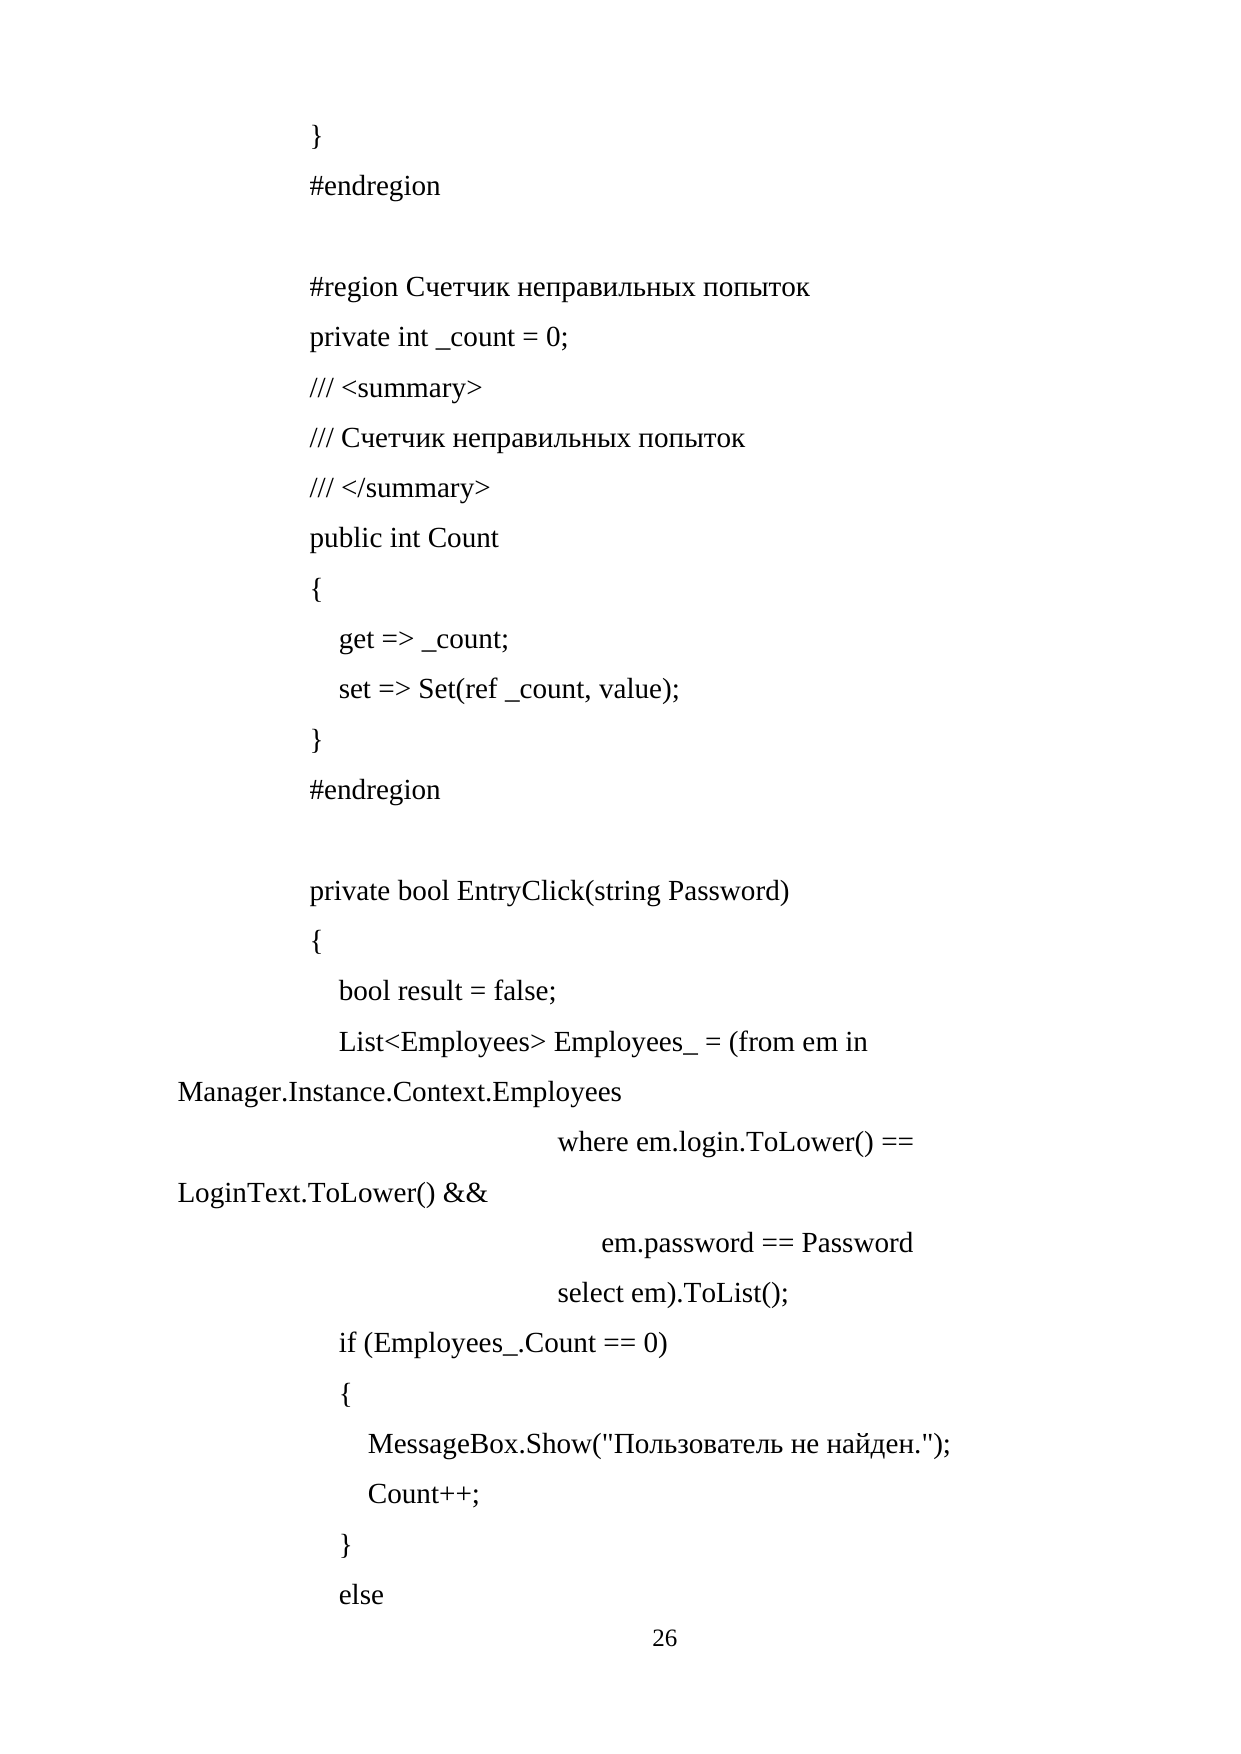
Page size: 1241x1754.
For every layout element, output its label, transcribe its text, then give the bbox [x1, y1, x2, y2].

text Count++; [177, 1477, 1152, 1510]
text } [177, 118, 1152, 152]
text /// Счетчик неправильных попыток [177, 420, 1152, 453]
text where em.login.ToLower() == LoginText.ToLower() && [177, 1124, 1152, 1208]
text /// <summary> [177, 370, 1152, 403]
text } [177, 1527, 1152, 1560]
text #endregion [177, 168, 1152, 202]
text get => _count; [177, 621, 1152, 655]
text private bool EntryClick(string Password) [177, 873, 1152, 906]
text bool result = false; [177, 973, 1152, 1007]
text List<Employees> Employees_ = (from em in Manager.Instance.Context.Employees [177, 1024, 1152, 1108]
text private int _count = 0; [177, 319, 1152, 353]
text { [177, 1376, 1152, 1409]
text #region Счетчик неправильных попыток [177, 269, 1152, 303]
text } [177, 722, 1152, 755]
text #endregion [177, 772, 1152, 806]
text { [177, 923, 1152, 957]
text else [177, 1577, 1152, 1611]
text public int Count [177, 521, 1152, 554]
text if (Employees_.Count == 0) [177, 1326, 1152, 1359]
text em.password == Password [177, 1225, 1152, 1258]
text select em).ToList(); [177, 1275, 1152, 1309]
text MessageBox.Show("Пользователь не найден."); [177, 1426, 1152, 1460]
text set => Set(ref _count, value); [177, 672, 1152, 705]
text /// </summary> [177, 470, 1152, 504]
text { [177, 571, 1152, 604]
